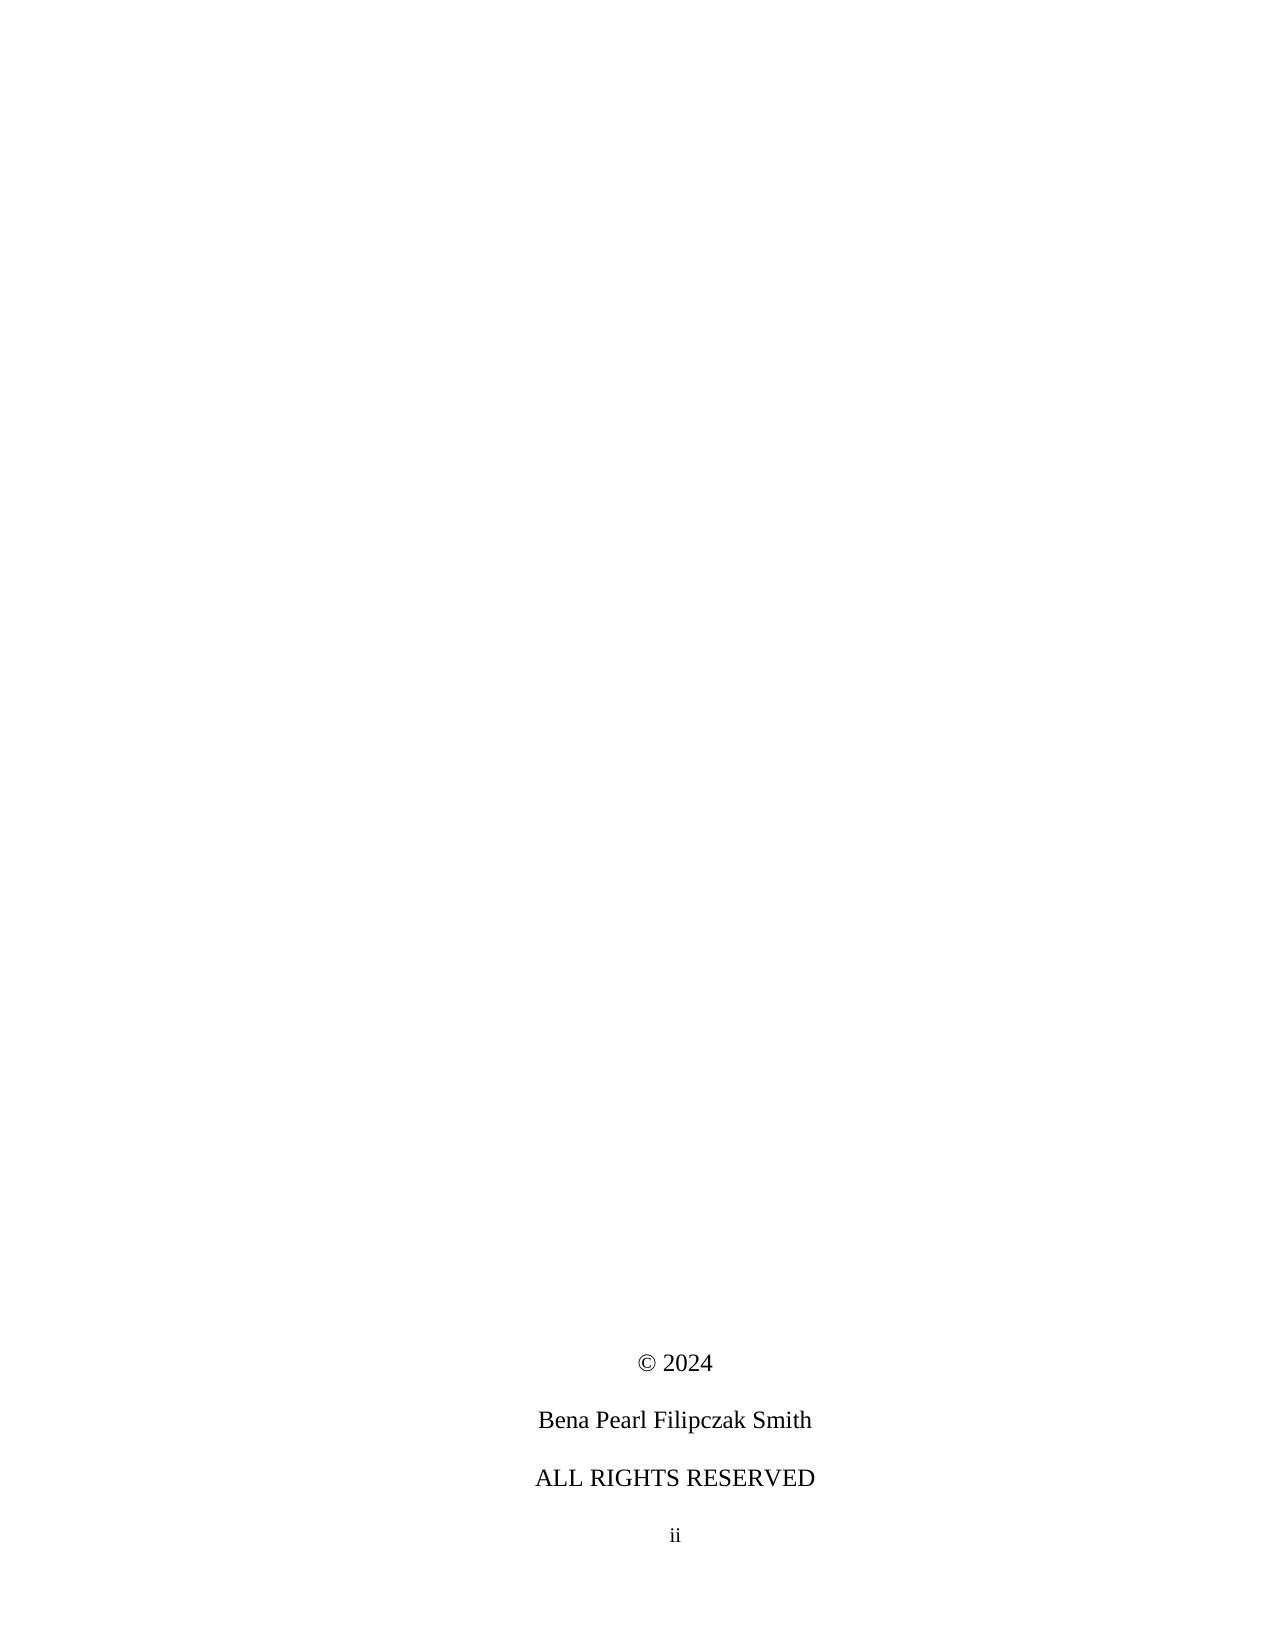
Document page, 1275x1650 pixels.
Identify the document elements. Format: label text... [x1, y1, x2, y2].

text © 2024 [225, 1348, 1125, 1376]
text Bena Pearl Filipczak Smith [225, 1405, 1125, 1434]
text ALL RIGHTS RESERVED [225, 1463, 1125, 1491]
